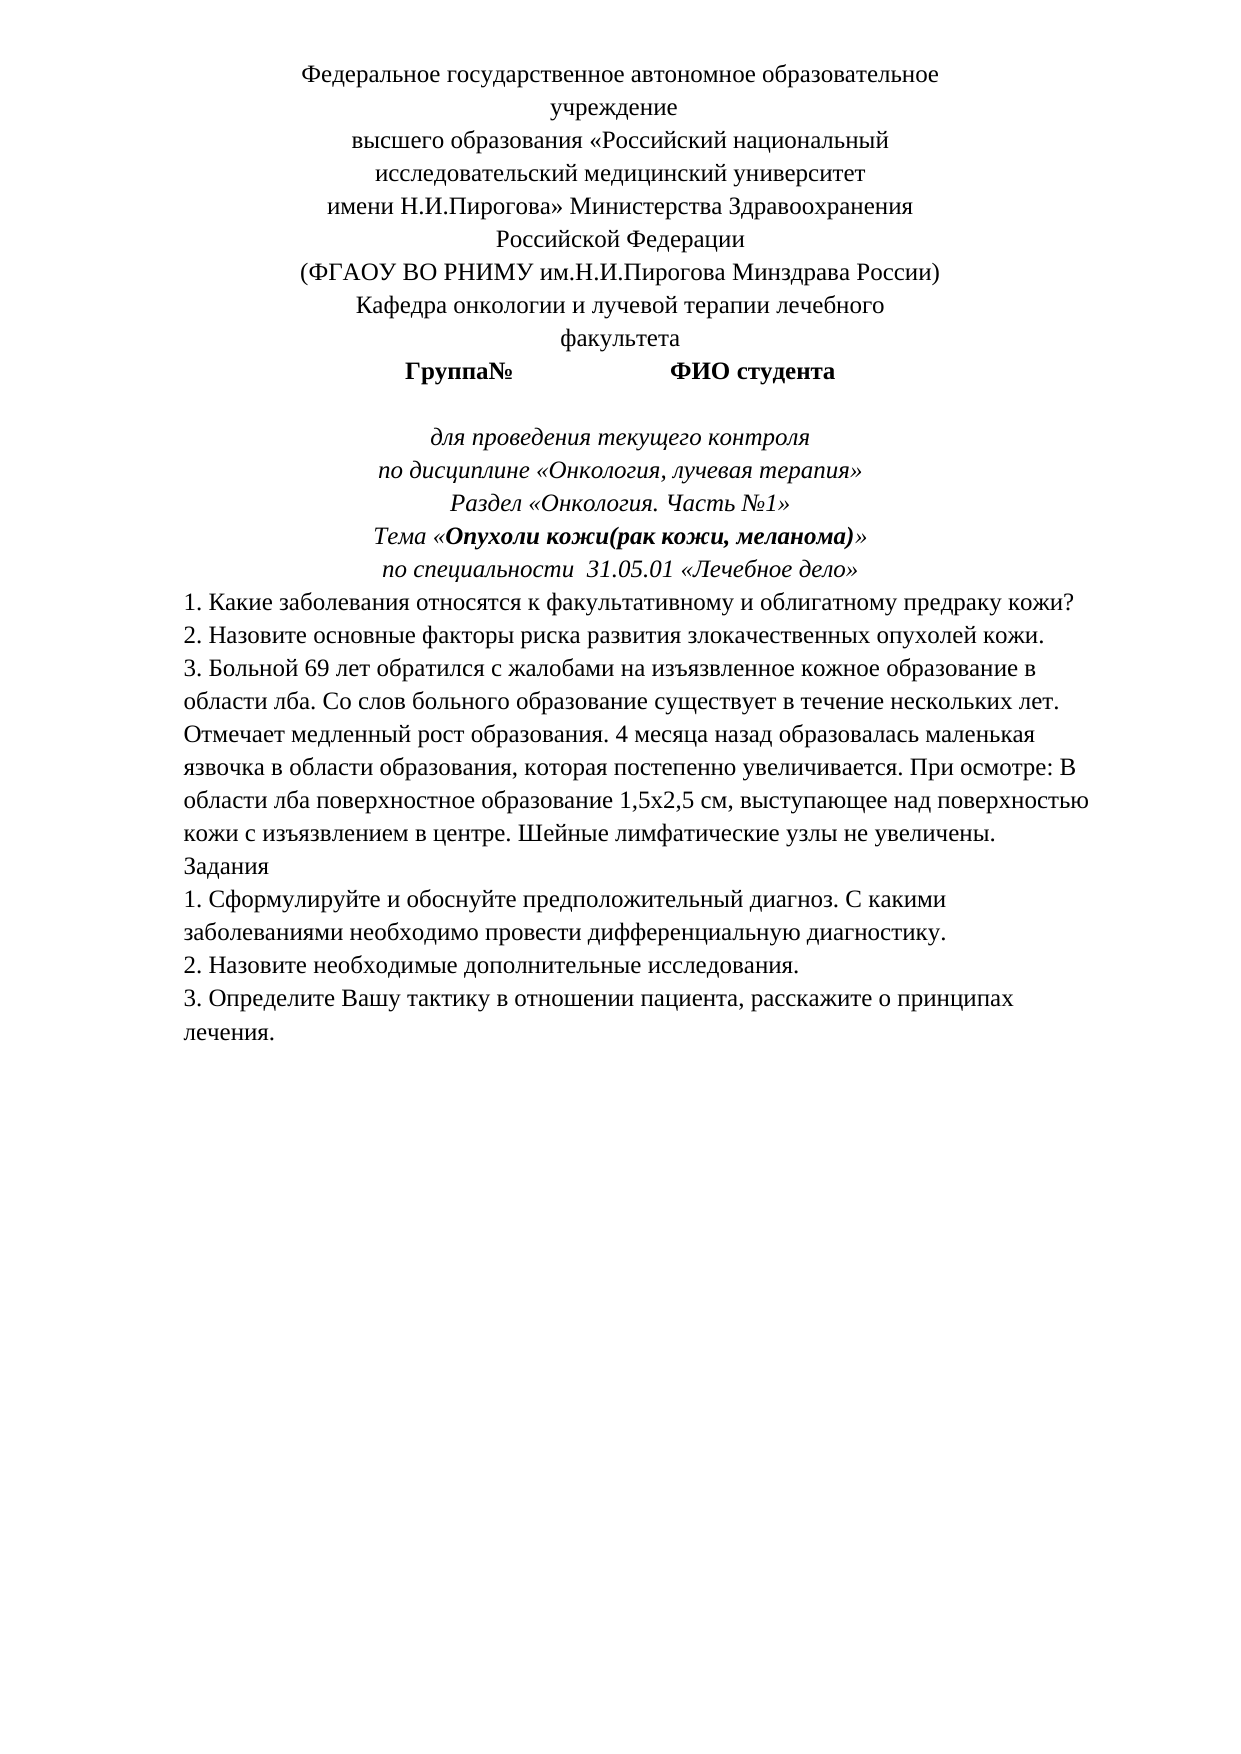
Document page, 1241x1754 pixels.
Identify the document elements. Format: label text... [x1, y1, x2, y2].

text 2. Назовите необходимые дополнительные исследования. [183, 951, 1090, 979]
text 3. Больной 69 лет обратился с жалобами на изъязвленное кожное образование в области лба. Со слов больного образование существует в течение нескольких лет. Отмечает медленный рост образования. 4 месяца назад образовалась маленькая язвочка в области образования, которая постепенно увеличивается. При осмотре: В области лба поверхностное образование 1,5х2,5 см, выступающее над поверхностью кожи с изъязвлением в центре. Шейные лимфатические узлы не увеличены. [183, 653, 1090, 847]
text по специальности 31.05.01 «Лечебное дело» [150, 554, 1090, 583]
text Задания [183, 851, 1090, 880]
text имени Н.И.Пирогова» Министерства Здравоохранения [150, 191, 1090, 220]
text Федеральное государственное автономное образовательное [150, 59, 1090, 88]
text факультета [150, 323, 1090, 352]
text Российской Федерации [150, 224, 1090, 253]
text Раздел «Онкология. Часть №1» [150, 488, 1090, 517]
text исследовательский медицинский университет [150, 158, 1090, 187]
text Тема «Опухоли кожи(рак кожи, меланома)» [150, 521, 1090, 550]
text для проведения текущего контроля [150, 422, 1090, 451]
text высшего образования «Российский национальный [150, 125, 1090, 154]
text (ФГАОУ ВО РНИМУ им.Н.И.Пирогова Минздрава России) [150, 257, 1090, 286]
text 2. Назовите основные факторы риска развития злокачественных опухолей кожи. [183, 620, 1090, 649]
text учреждение [150, 92, 1090, 121]
text Группа№ ФИО студента [150, 356, 1090, 385]
text 3. Определите Вашу тактику в отношении пациента, расскажите о принципах лечения. [183, 983, 1090, 1045]
text 1. Какие заболевания относятся к факультативному и облигатному предраку кожи? [183, 587, 1090, 616]
text 1. Сформулируйте и обоснуйте предположительный диагноз. С какими заболеваниями необходимо провести дифференциальную диагностику. [183, 884, 1090, 946]
text Кафедра онкологии и лучевой терапии лечебного [150, 290, 1090, 319]
text по дисциплине «Онкология, лучевая терапия» [150, 455, 1090, 484]
